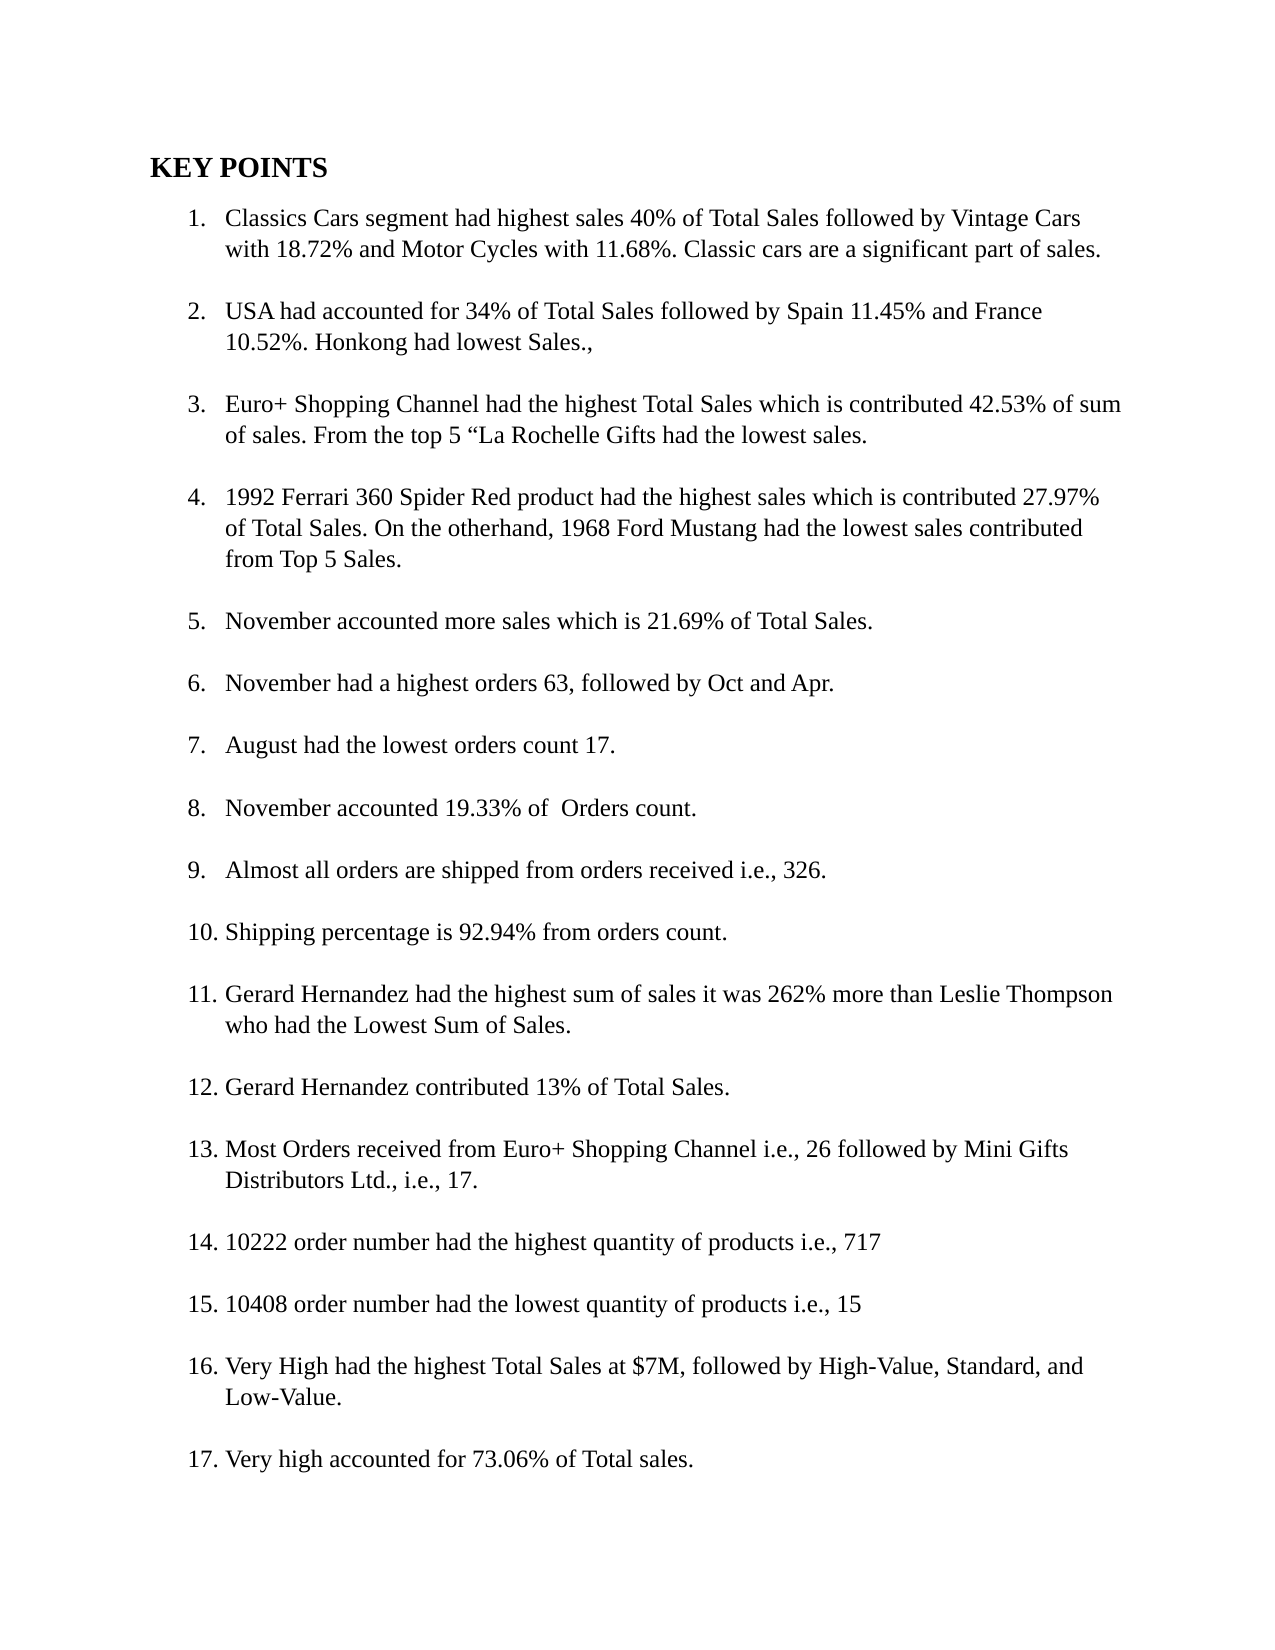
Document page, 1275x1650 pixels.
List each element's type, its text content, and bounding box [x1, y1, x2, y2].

list Very High had the highest Total Sales at $7M, followed by High-Value, Standard, and Low-Value. [187, 1351, 1125, 1411]
list Gerard Hernandez contributed 13% of Total Sales. [187, 1072, 1125, 1101]
list August had the lowest orders count 17. [187, 731, 1125, 759]
list 1992 Ferrari 360 Spider Red product had the highest sales which is contributed 27.97% of Total Sales. On the otherhand, 1968 Ford Mustang had the lowest sales contributed from Top 5 Sales. [187, 482, 1125, 573]
list Euro+ Shopping Channel had the highest Total Sales which is contributed 42.53% of sum of sales. From the top 5 “La Rochelle Gifts had the lowest sales. [187, 389, 1125, 449]
text KEY POINTS [150, 150, 1125, 183]
list USA had accounted for 34% of Total Sales followed by Spain 11.45% and France 10.52%. Honkong had lowest Sales., [187, 296, 1125, 356]
list November accounted more sales which is 21.69% of Total Sales. [187, 606, 1125, 635]
list Almost all orders are shipped from orders received i.e., 326. [187, 855, 1125, 883]
list 10408 order number had the lowest quantity of products i.e., 15 [187, 1289, 1125, 1318]
list November had a highest orders 63, followed by Oct and Apr. [187, 668, 1125, 697]
list Most Orders received from Euro+ Shopping Channel i.e., 26 followed by Mini Gifts Distributors Ltd., i.e., 17. [187, 1134, 1125, 1194]
list Shipping percentage is 92.94% from orders count. [187, 917, 1125, 946]
list 10222 order number had the highest quantity of products i.e., 717 [187, 1227, 1125, 1256]
list Classics Cars segment had highest sales 40% of Total Sales followed by Vintage Cars with 18.72% and Motor Cycles with 11.68%. Classic cars are a significant part of sales. [187, 203, 1125, 263]
list November accounted 19.33% of Orders count. [187, 793, 1125, 821]
list Very high accounted for 73.06% of Total sales. [187, 1444, 1125, 1473]
list Gerard Hernandez had the highest sum of sales it was 262% more than Leslie Thompson who had the Lowest Sum of Sales. [187, 979, 1125, 1039]
